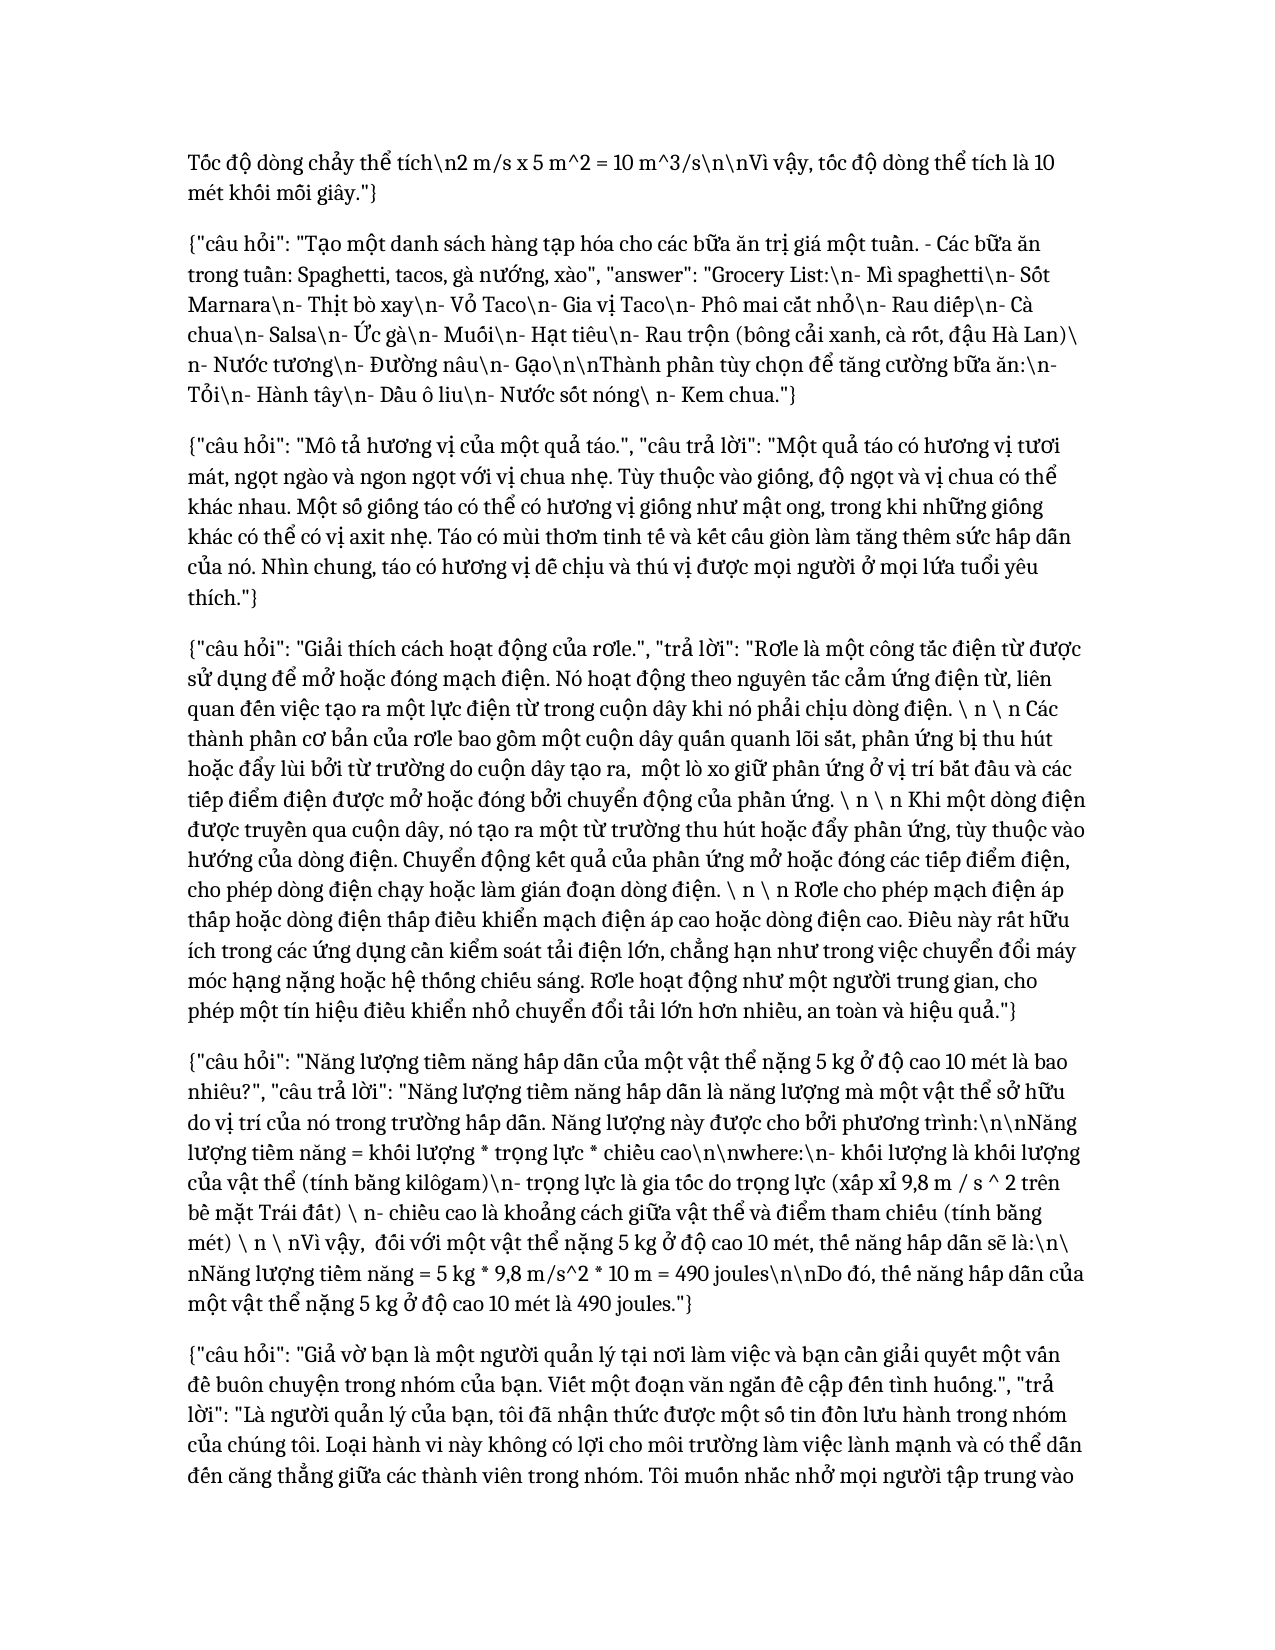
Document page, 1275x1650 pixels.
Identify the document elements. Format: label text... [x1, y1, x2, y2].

text {"câu hỏi": "Mô tả hương vị của một quả táo.", "câu trả lời": "Một quả táo có hương vị tươi mát, ngọt ngào và ngon ngọt với vị chua nhẹ. Tùy thuộc vào giống, độ ngọt và vị chua có thể khác nhau. Một số giống táo có thể có hương vị giống như mật ong, trong khi những giống khác có thể có vị axit nhẹ. Táo có mùi thơm tinh tế và kết cấu giòn làm tăng thêm sức hấp dẫn của nó. Nhìn chung, táo có hương vị dễ chịu và thú vị được mọi người ở mọi lứa tuổi yêu thích."} [187, 433, 1087, 611]
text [187, 150, 1087, 207]
text {"câu hỏi": "Tạo một danh sách hàng tạp hóa cho các bữa ăn trị giá một tuần. - Các bữa ăn trong tuần: Spaghetti, tacos, gà nướng, xào", "answer": "Grocery List:\n- Mì spaghetti\n- Sốt Marnara\n- Thịt bò xay\n- Vỏ Taco\n- Gia vị Taco\n- Phô mai cắt nhỏ\n- Rau diếp\n- Cà chua\n- Salsa\n- Ức gà\n- Muối\n- Hạt tiêu\n- Rau trộn (bông cải xanh, cà rốt, đậu Hà Lan)\n- Nước tương\n- Đường nâu\n- Gạo\n\nThành phần tùy chọn để tăng cường bữa ăn:\n- Tỏi\n- Hành tây\n- Dầu ô liu\n- Nước sốt nóng\ n- Kem chua."} [187, 231, 1087, 409]
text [187, 1342, 1087, 1489]
text {"câu hỏi": "Năng lượng tiềm năng hấp dẫn của một vật thể nặng 5 kg ở độ cao 10 mét là bao nhiêu?", "câu trả lời": "Năng lượng tiềm năng hấp dẫn là năng lượng mà một vật thể sở hữu do vị trí của nó trong trường hấp dẫn. Năng lượng này được cho bởi phương trình:\n\nNăng lượng tiềm năng = khối lượng * trọng lực * chiều cao\n\nwhere:\n- khối lượng là khối lượng của vật thể (tính bằng kilôgam)\n- trọng lực là gia tốc do trọng lực (xấp xỉ 9,8 m / s ^ 2 trên bề mặt Trái đất) \ n- chiều cao là khoảng cách giữa vật thể và điểm tham chiếu (tính bằng mét) \ n \ nVì vậy, đối với một vật thể nặng 5 kg ở độ cao 10 mét, thế năng hấp dẫn sẽ là:\n\nNăng lượng tiềm năng = 5 kg * 9,8 m/s^2 * 10 m = 490 joules\n\nDo đó, thế năng hấp dẫn của một vật thể nặng 5 kg ở độ cao 10 mét là 490 joules."} [187, 1049, 1087, 1317]
text {"câu hỏi": "Giải thích cách hoạt động của rơle.", "trả lời": "Rơle là một công tắc điện từ được sử dụng để mở hoặc đóng mạch điện. Nó hoạt động theo nguyên tắc cảm ứng điện từ, liên quan đến việc tạo ra một lực điện từ trong cuộn dây khi nó phải chịu dòng điện. \ n \ n Các thành phần cơ bản của rơle bao gồm một cuộn dây quấn quanh lõi sắt, phần ứng bị thu hút hoặc đẩy lùi bởi từ trường do cuộn dây tạo ra, một lò xo giữ phần ứng ở vị trí bắt đầu và các tiếp điểm điện được mở hoặc đóng bởi chuyển động của phần ứng. \ n \ n Khi một dòng điện được truyền qua cuộn dây, nó tạo ra một từ trường thu hút hoặc đẩy phần ứng, tùy thuộc vào hướng của dòng điện. Chuyển động kết quả của phần ứng mở hoặc đóng các tiếp điểm điện, cho phép dòng điện chạy hoặc làm gián đoạn dòng điện. \ n \ n Rơle cho phép mạch điện áp thấp hoặc dòng điện thấp điều khiển mạch điện áp cao hoặc dòng điện cao. Điều này rất hữu ích trong các ứng dụng cần kiểm soát tải điện lớn, chẳng hạn như trong việc chuyển đổi máy móc hạng nặng hoặc hệ thống chiếu sáng. Rơle hoạt động như một người trung gian, cho phép một tín hiệu điều khiển nhỏ chuyển đổi tải lớn hơn nhiều, an toàn và hiệu quả."} [187, 635, 1087, 1024]
